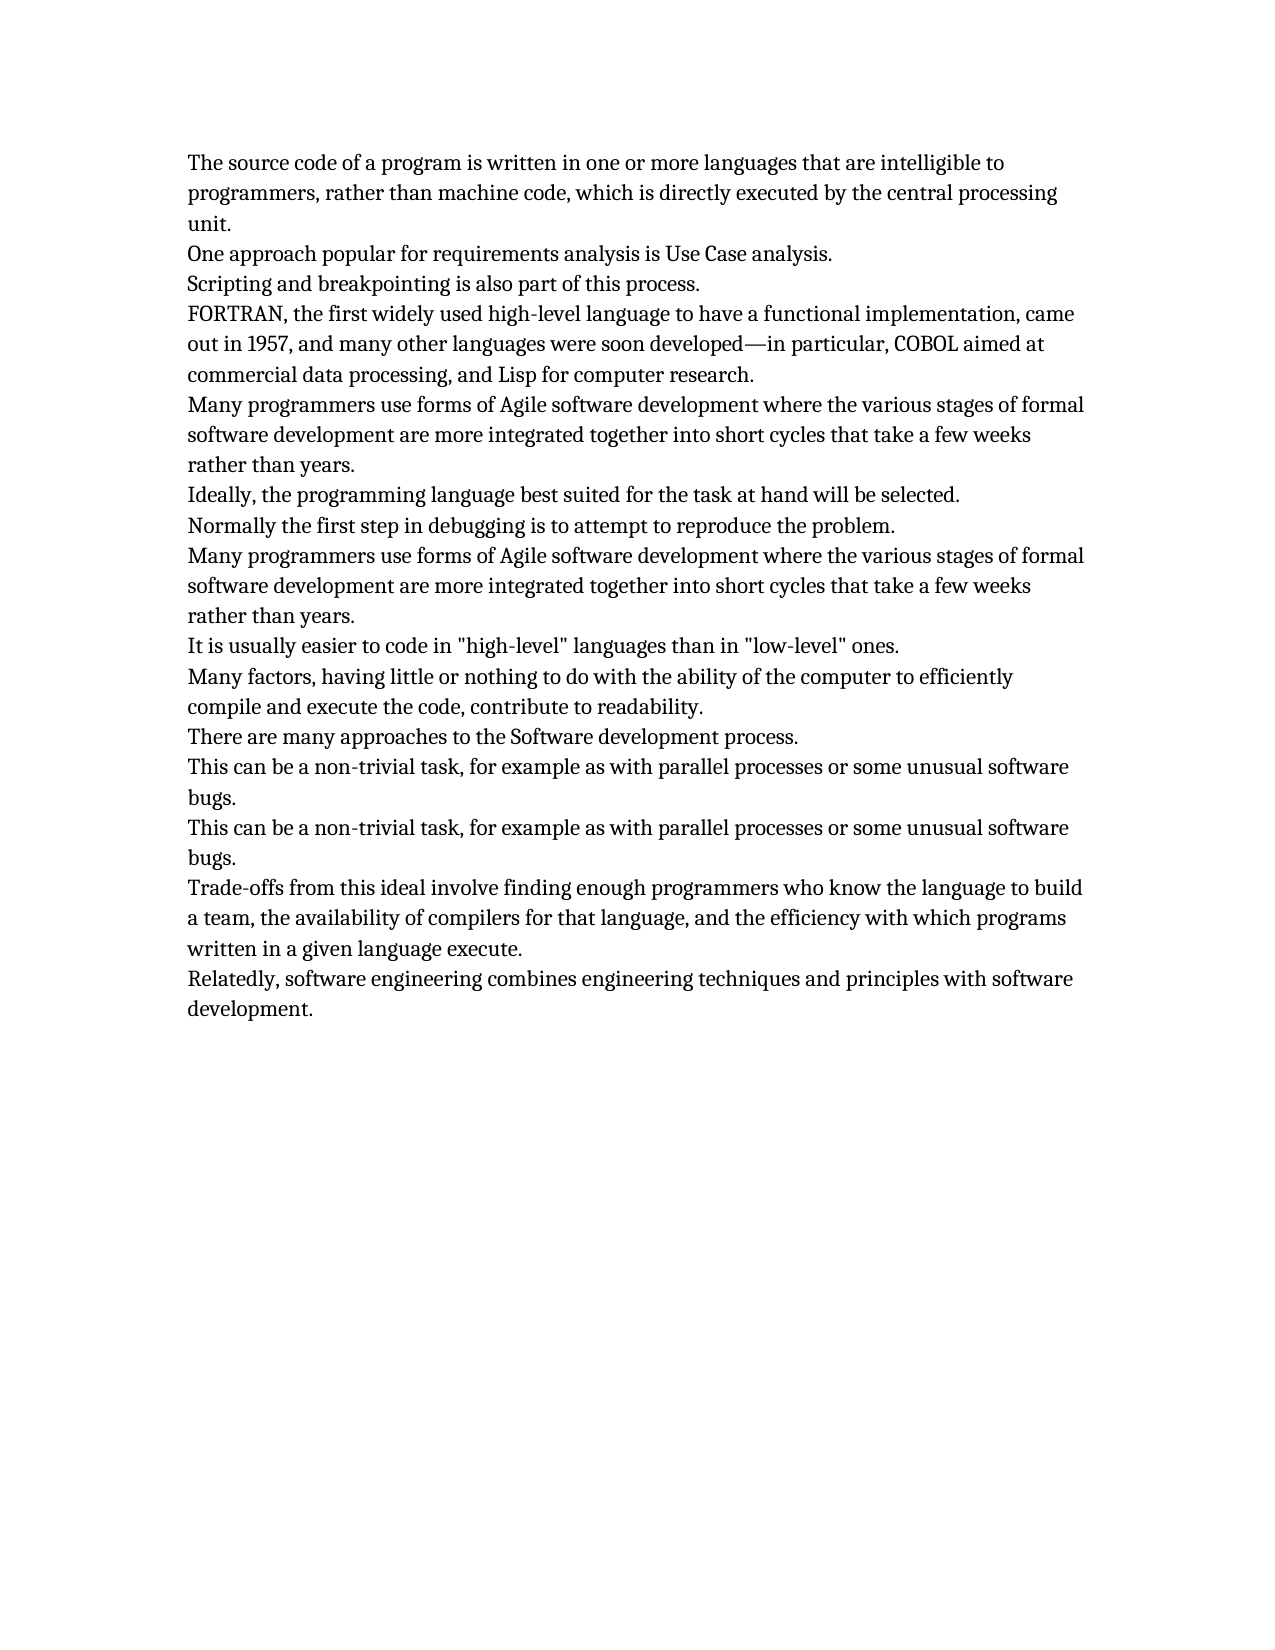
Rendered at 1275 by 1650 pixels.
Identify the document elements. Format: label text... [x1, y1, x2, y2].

text The source code of a program is written in one or more languages that are intelligible to programmers, rather than machine code, which is directly executed by the central processing unit. One approach popular for requirements analysis is Use Case analysis. Scripting and breakpointing is also part of this process. FORTRAN, the first widely used high-level language to have a functional implementation, came out in 1957, and many other languages were soon developed—in particular, COBOL aimed at commercial data processing, and Lisp for computer research. Many programmers use forms of Agile software development where the various stages of formal software development are more integrated together into short cycles that take a few weeks rather than years. Ideally, the programming language best suited for the task at hand will be selected. Normally the first step in debugging is to attempt to reproduce the problem. Many programmers use forms of Agile software development where the various stages of formal software development are more integrated together into short cycles that take a few weeks rather than years. It is usually easier to code in "high-level" languages than in "low-level" ones. Many factors, having little or nothing to do with the ability of the computer to efficiently compile and execute the code, contribute to readability. There are many approaches to the Software development process. This can be a non-trivial task, for example as with parallel processes or some unusual software bugs. This can be a non-trivial task, for example as with parallel processes or some unusual software bugs. Trade-offs from this ideal involve finding enough programmers who know the language to build a team, the availability of compilers for that language, and the efficiency with which programs written in a given language execute. Relatedly, software engineering combines engineering techniques and principles with software development. [187, 150, 1087, 1022]
